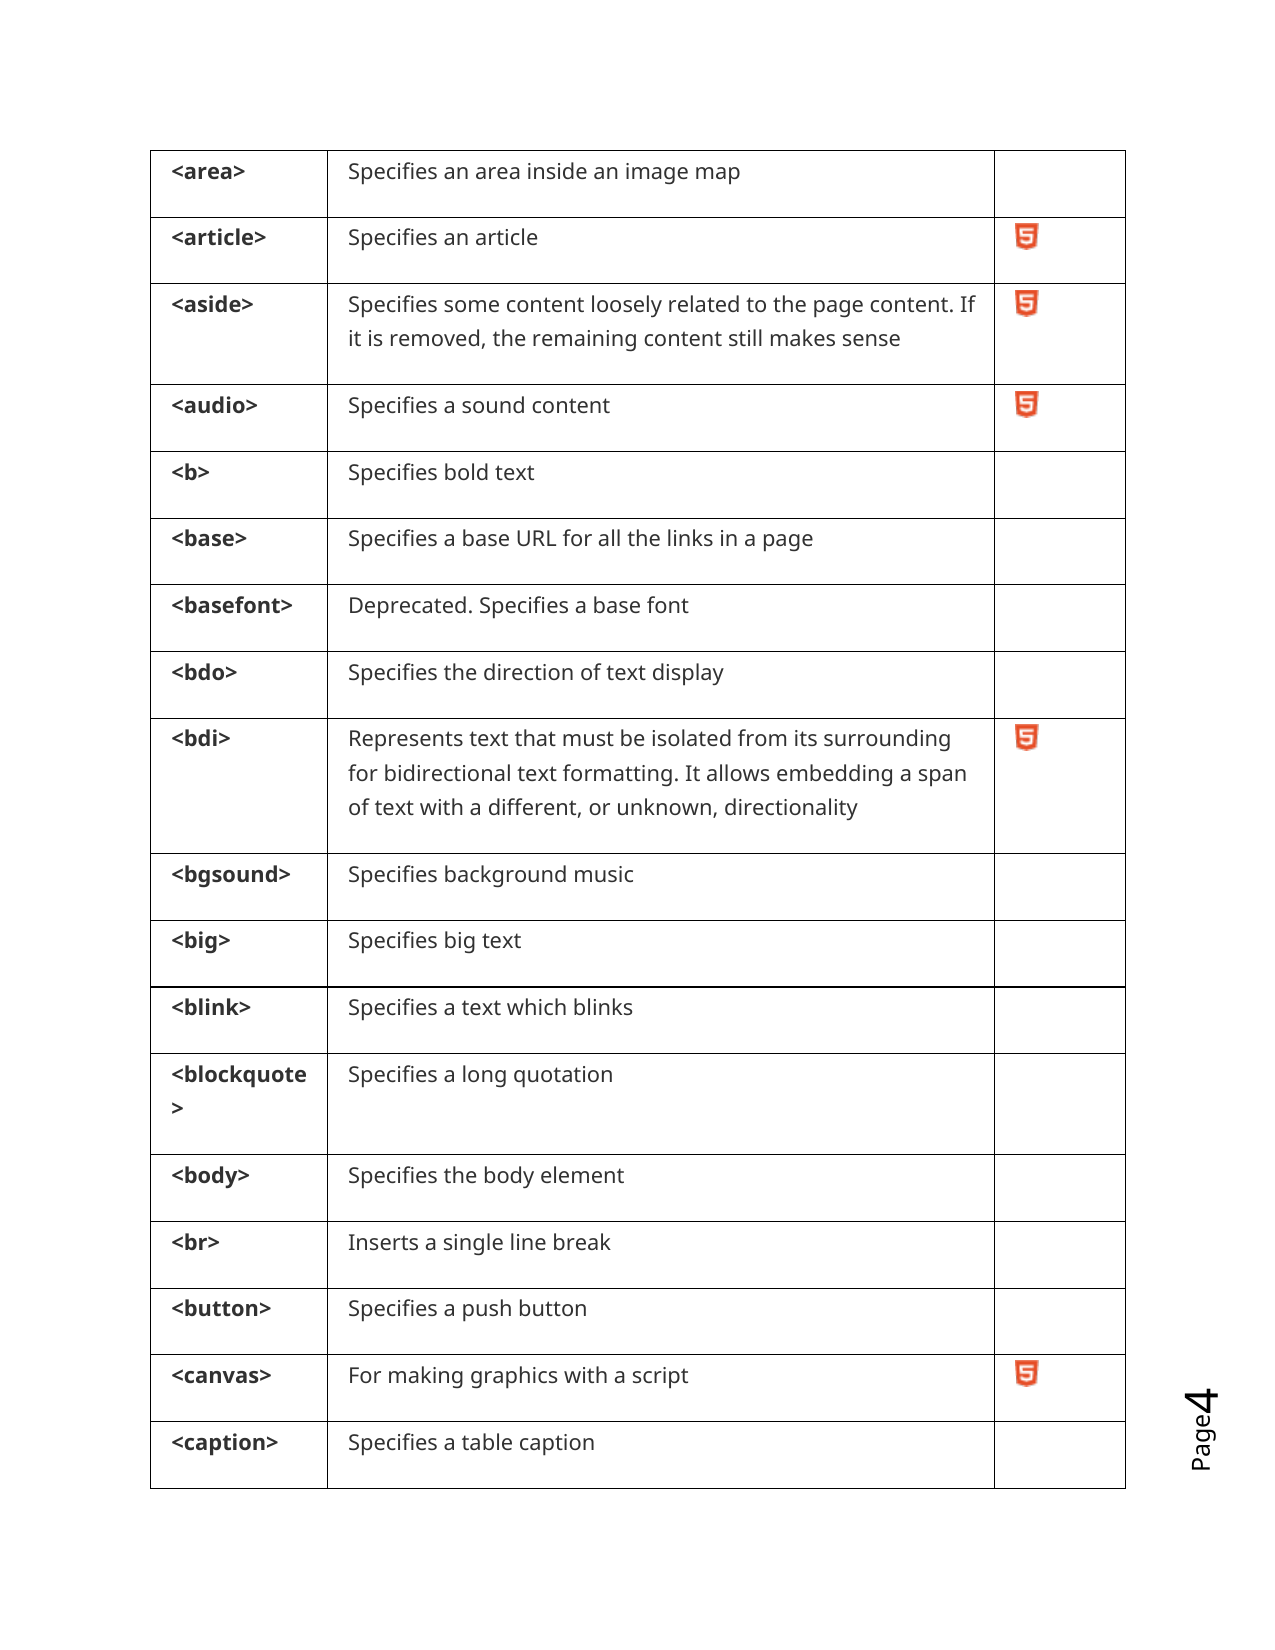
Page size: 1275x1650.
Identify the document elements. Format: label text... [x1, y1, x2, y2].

table_cell <basefont> [151, 585, 327, 651]
table_cell <canvas> [151, 1355, 327, 1421]
picture [1015, 1360, 1047, 1387]
table_cell Specifies the direction of text display [328, 652, 994, 718]
table_cell <big> [151, 921, 327, 986]
table_cell Specifies a text which blinks [328, 988, 994, 1053]
table_cell <caption> [151, 1422, 327, 1487]
table_cell [995, 1222, 1125, 1287]
table_cell Specifies a table caption [328, 1422, 994, 1487]
table_cell Specifies the body element [328, 1155, 994, 1221]
table_cell Specifies an article [328, 218, 994, 283]
table_cell <area> [151, 151, 327, 217]
picture [1015, 290, 1047, 317]
table_cell Specifies a long quotation [328, 1054, 994, 1154]
table_cell [995, 1355, 1125, 1421]
table_cell [995, 519, 1125, 584]
table_cell <b> [151, 452, 327, 518]
table_cell [995, 284, 1125, 384]
table_cell <audio> [151, 385, 327, 451]
table_cell Specifies a sound content [328, 385, 994, 451]
table_cell <bgsound> [151, 854, 327, 920]
table_cell [995, 719, 1125, 853]
table_cell <article> [151, 218, 327, 283]
table_cell <blockquote> [151, 1054, 327, 1154]
table_cell Inserts a single line break [328, 1222, 994, 1287]
table_cell Specifies a base URL for all the links in a page [328, 519, 994, 584]
table_cell Deprecated. Specifies a base font [328, 585, 994, 651]
table_cell [995, 452, 1125, 518]
picture [1015, 223, 1047, 250]
table_cell Specifies background music [328, 854, 994, 920]
table_cell <bdo> [151, 652, 327, 718]
table_cell <bdi> [151, 719, 327, 853]
table_cell [995, 385, 1125, 451]
table_cell [995, 988, 1125, 1053]
table_cell For making graphics with a script [328, 1355, 994, 1421]
table_cell [995, 1422, 1125, 1487]
table_cell Represents text that must be isolated from its surrounding for bidirectional text formatting. It allows embedding a span of text with a different, or unknown, directionality [328, 719, 994, 853]
table_cell [995, 1289, 1125, 1354]
table_cell [995, 218, 1125, 283]
table_cell <button> [151, 1289, 327, 1354]
table_cell [995, 921, 1125, 986]
picture [1015, 391, 1047, 418]
table_cell <blink> [151, 988, 327, 1053]
table_cell Specifies some content loosely related to the page content. If it is removed, the remaining content still makes sense [328, 284, 994, 384]
table_cell [995, 151, 1125, 217]
table_cell Specifies a push button [328, 1289, 994, 1354]
table_cell [995, 585, 1125, 651]
table_cell [995, 1155, 1125, 1221]
table_cell <body> [151, 1155, 327, 1221]
table_cell [995, 652, 1125, 718]
picture [1015, 724, 1047, 751]
table_cell [995, 1054, 1125, 1154]
table_cell <aside> [151, 284, 327, 384]
table_cell [995, 854, 1125, 920]
table_cell Specifies big text [328, 921, 994, 986]
table_cell Specifies bold text [328, 452, 994, 518]
table_cell Specifies an area inside an image map [328, 151, 994, 217]
table_cell <br> [151, 1222, 327, 1287]
table_cell <base> [151, 519, 327, 584]
